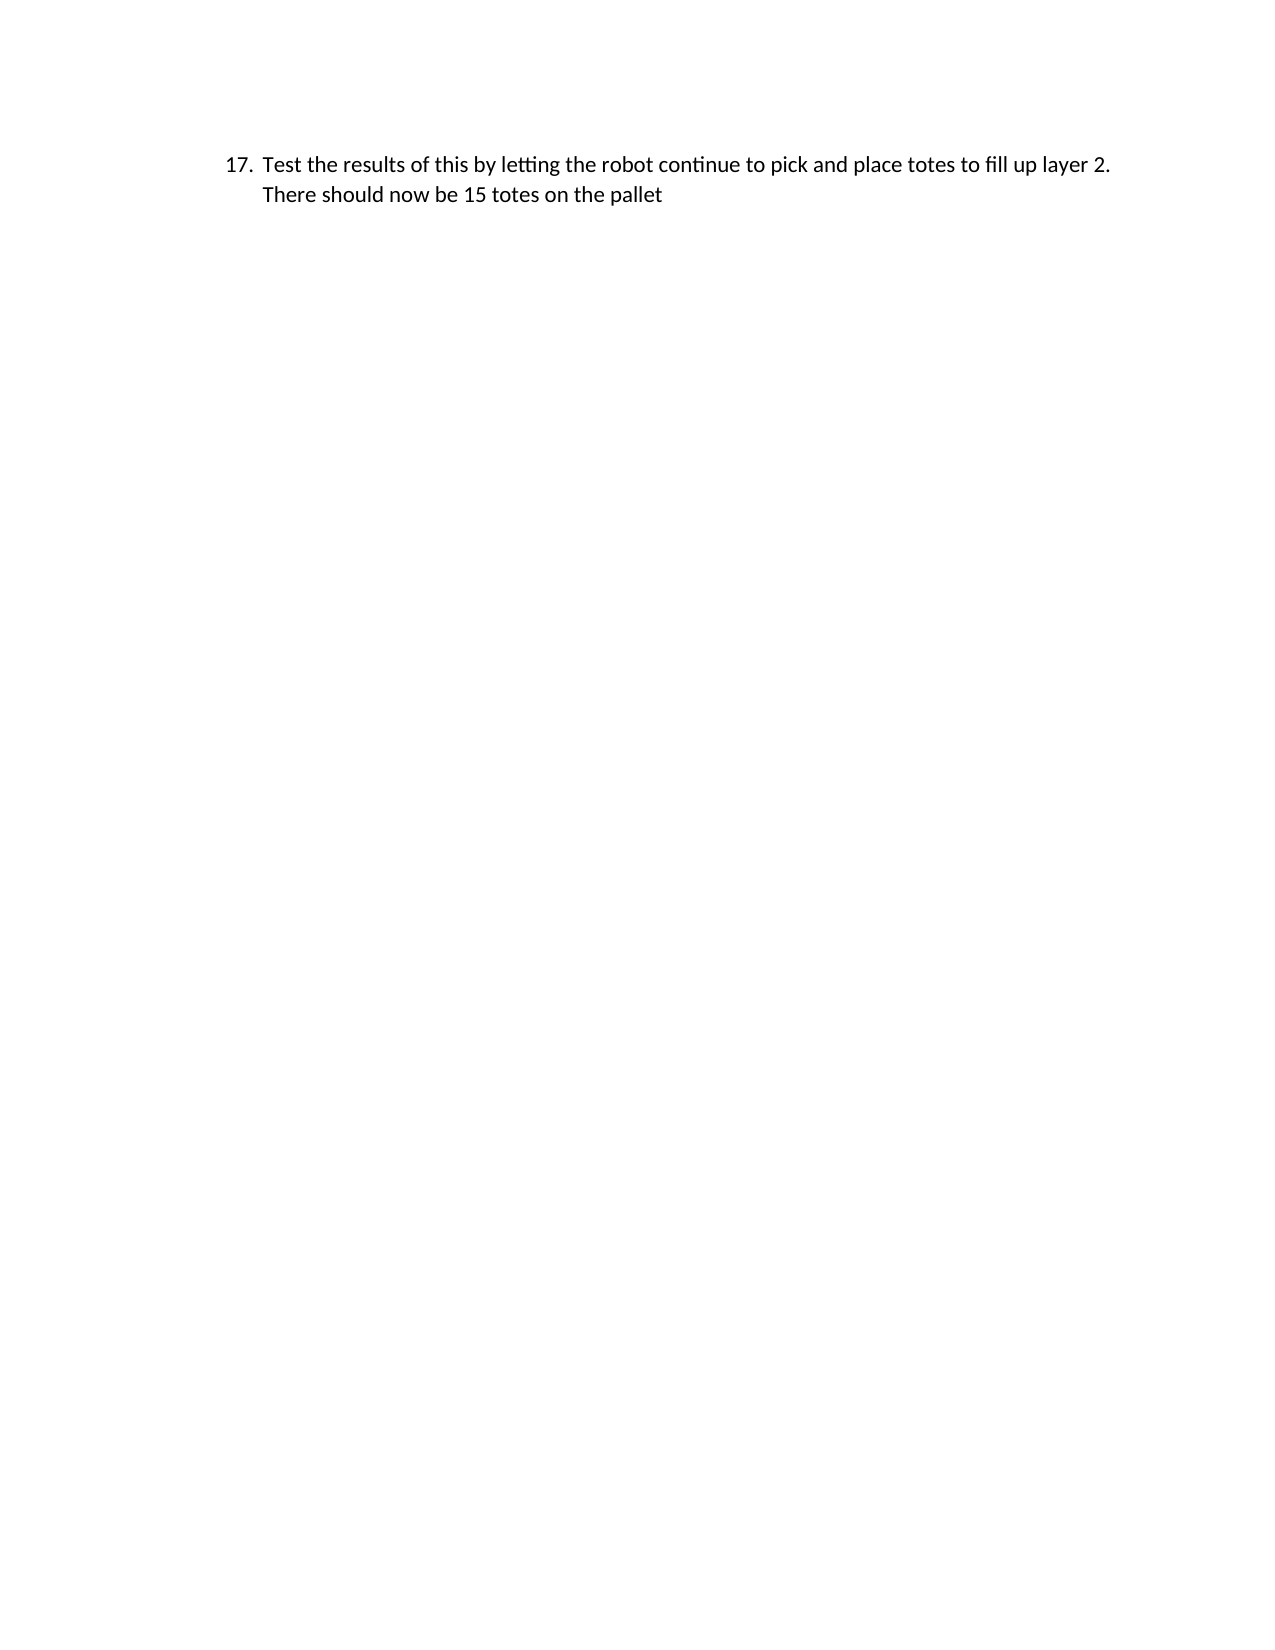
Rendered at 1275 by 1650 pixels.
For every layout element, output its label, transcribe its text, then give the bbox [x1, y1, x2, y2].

list Test the results of this by letting the robot continue to pick and place totes to fill up layer 2. There should now be 15 totes on the pallet [225, 150, 1125, 208]
